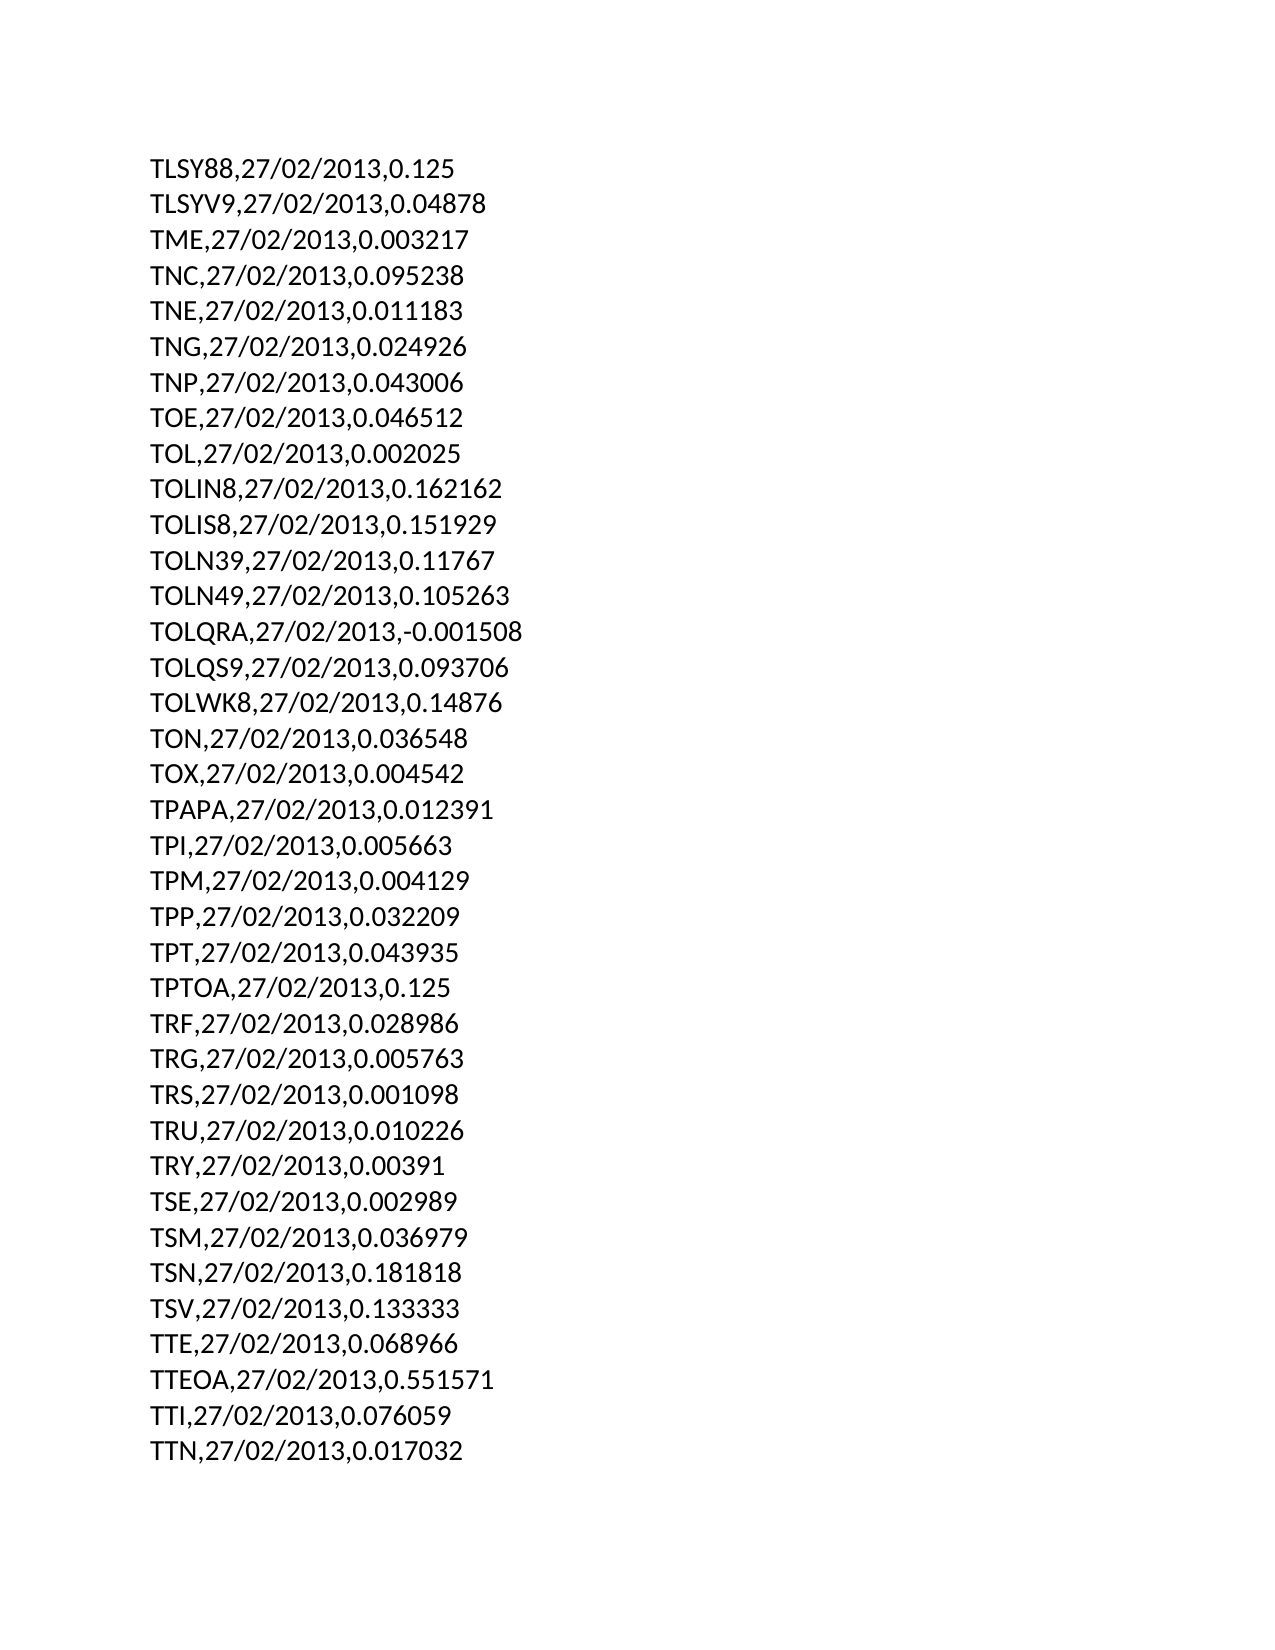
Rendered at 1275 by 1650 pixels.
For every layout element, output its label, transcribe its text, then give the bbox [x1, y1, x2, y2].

text TNC,27/02/2013,0.095238 [150, 257, 1125, 292]
text TNP,27/02/2013,0.043006 [150, 364, 1125, 399]
text TLSYV9,27/02/2013,0.04878 [150, 186, 1125, 221]
text TTI,27/02/2013,0.076059 [150, 1397, 1125, 1432]
text TOLQS9,27/02/2013,0.093706 [150, 649, 1125, 684]
text TRG,27/02/2013,0.005763 [150, 1041, 1125, 1076]
text TRS,27/02/2013,0.001098 [150, 1076, 1125, 1112]
text TOL,27/02/2013,0.002025 [150, 435, 1125, 471]
text TSE,27/02/2013,0.002989 [150, 1183, 1125, 1219]
text TOLQRA,27/02/2013,-0.001508 [150, 613, 1125, 649]
text TSV,27/02/2013,0.133333 [150, 1290, 1125, 1326]
text TLSY88,27/02/2013,0.125 [150, 150, 1125, 186]
text TTE,27/02/2013,0.068966 [150, 1326, 1125, 1361]
text TME,27/02/2013,0.003217 [150, 221, 1125, 257]
text TRU,27/02/2013,0.010226 [150, 1112, 1125, 1147]
text TTEOA,27/02/2013,0.551571 [150, 1361, 1125, 1397]
text TRY,27/02/2013,0.00391 [150, 1147, 1125, 1183]
text TOE,27/02/2013,0.046512 [150, 399, 1125, 435]
text TPI,27/02/2013,0.005663 [150, 827, 1125, 862]
text TOLN49,27/02/2013,0.105263 [150, 577, 1125, 613]
text TOLIN8,27/02/2013,0.162162 [150, 471, 1125, 506]
text TPAPA,27/02/2013,0.012391 [150, 791, 1125, 827]
text TOLWK8,27/02/2013,0.14876 [150, 684, 1125, 720]
text TPT,27/02/2013,0.043935 [150, 934, 1125, 969]
text TNE,27/02/2013,0.011183 [150, 292, 1125, 328]
text TPM,27/02/2013,0.004129 [150, 862, 1125, 898]
text TOX,27/02/2013,0.004542 [150, 756, 1125, 791]
text TTN,27/02/2013,0.017032 [150, 1432, 1125, 1468]
text TSN,27/02/2013,0.181818 [150, 1254, 1125, 1290]
text TOLIS8,27/02/2013,0.151929 [150, 506, 1125, 542]
text TSM,27/02/2013,0.036979 [150, 1219, 1125, 1254]
text TRF,27/02/2013,0.028986 [150, 1005, 1125, 1041]
text TNG,27/02/2013,0.024926 [150, 328, 1125, 364]
text TON,27/02/2013,0.036548 [150, 720, 1125, 756]
text TPP,27/02/2013,0.032209 [150, 898, 1125, 934]
text TPTOA,27/02/2013,0.125 [150, 969, 1125, 1005]
text TOLN39,27/02/2013,0.11767 [150, 542, 1125, 577]
